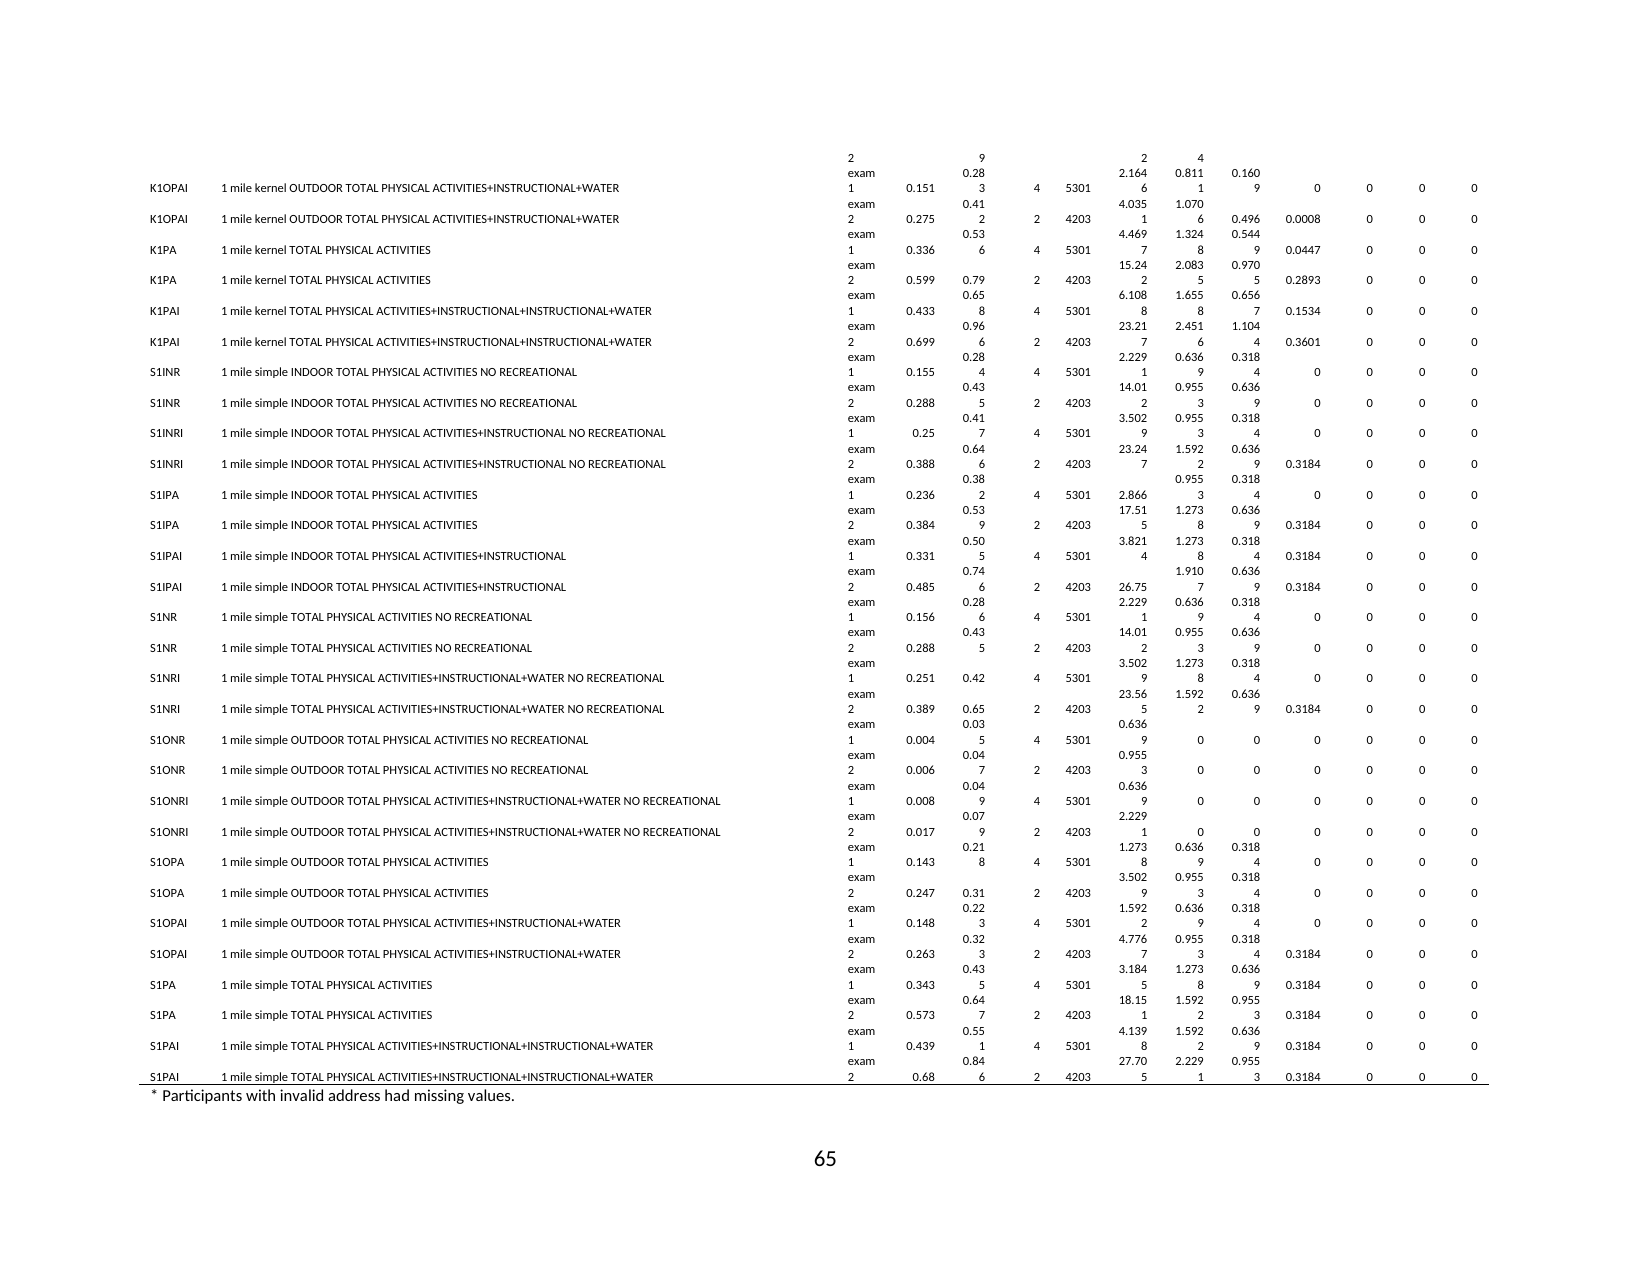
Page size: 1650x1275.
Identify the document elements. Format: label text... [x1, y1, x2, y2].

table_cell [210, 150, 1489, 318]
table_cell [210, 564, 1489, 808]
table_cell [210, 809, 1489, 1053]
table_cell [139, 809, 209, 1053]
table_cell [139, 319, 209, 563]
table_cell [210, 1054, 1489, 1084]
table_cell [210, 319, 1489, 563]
text * Participants with invalid address had missing values. [150, 1085, 1500, 1105]
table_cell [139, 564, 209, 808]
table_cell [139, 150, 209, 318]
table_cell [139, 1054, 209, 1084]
